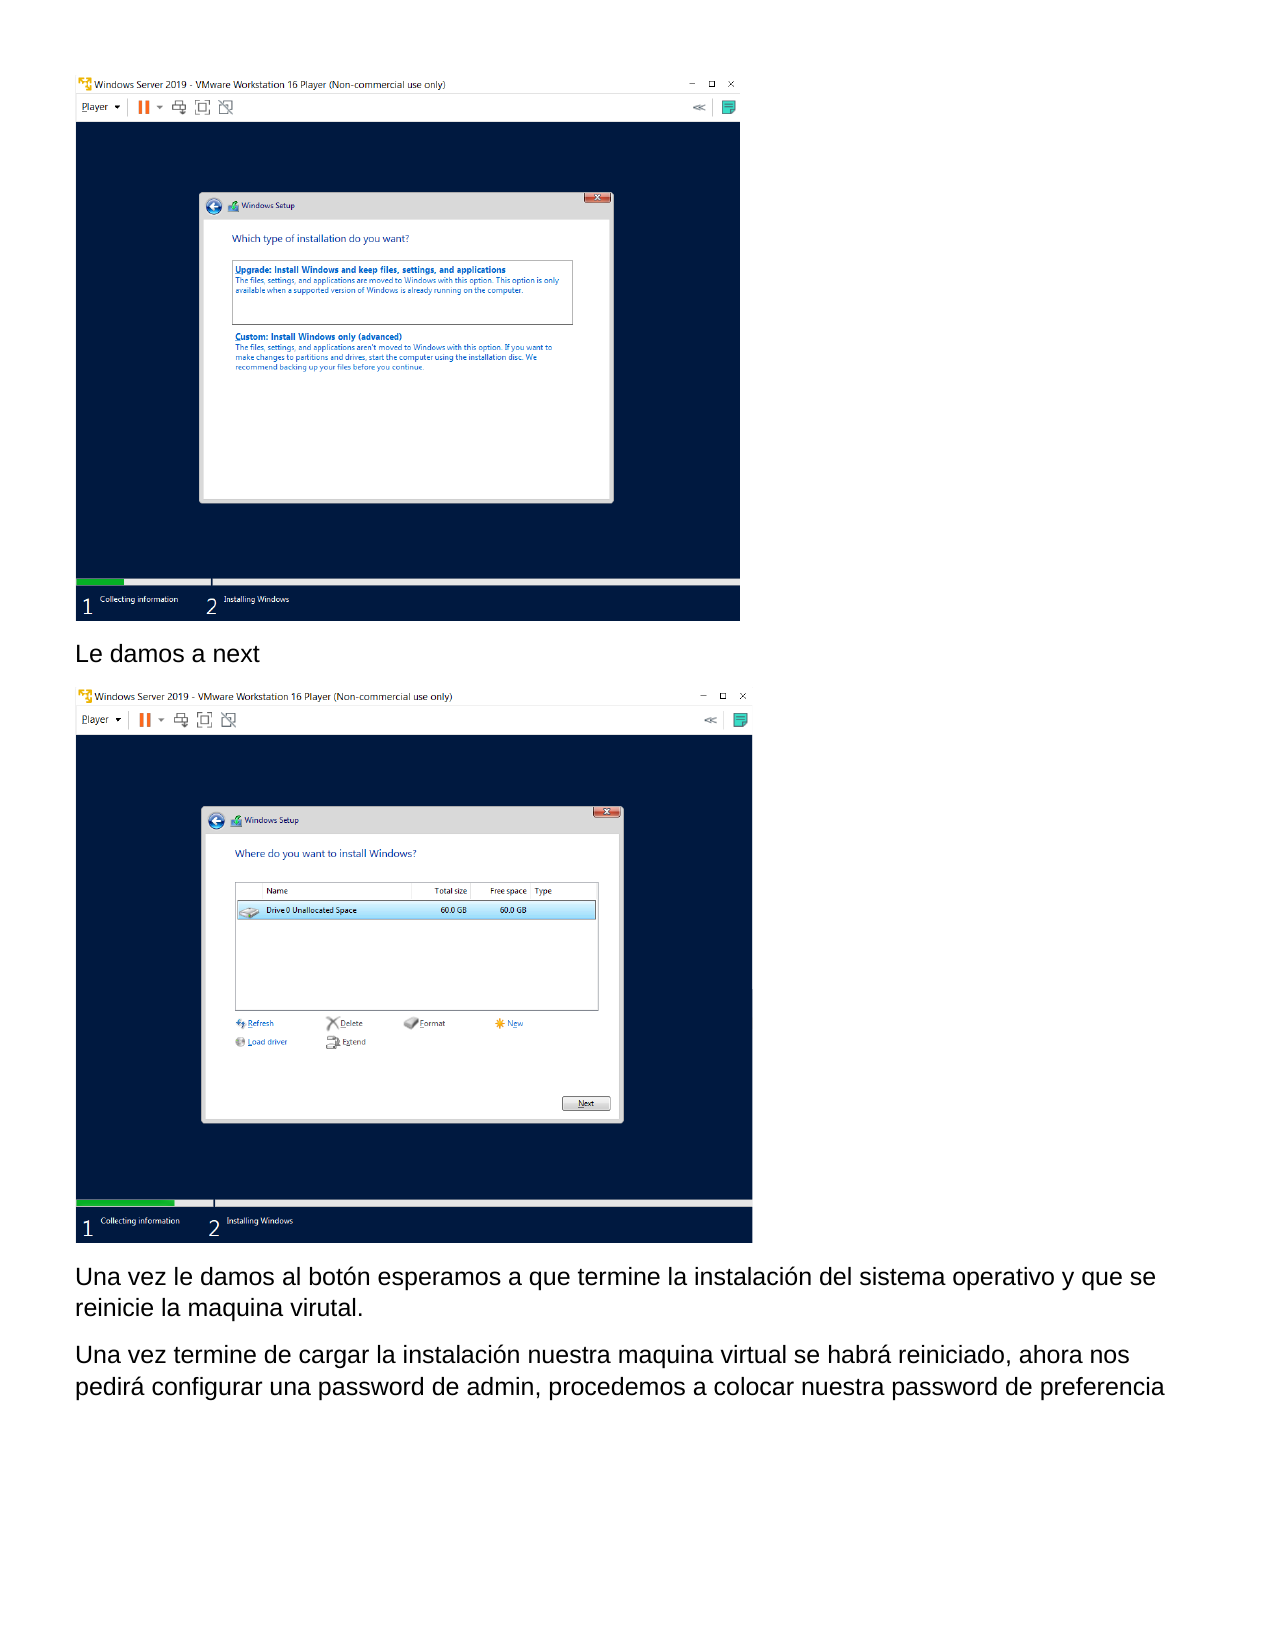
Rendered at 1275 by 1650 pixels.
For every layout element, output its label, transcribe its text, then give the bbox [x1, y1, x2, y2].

picture [75, 687, 753, 1243]
text Le damos a next [75, 639, 1200, 668]
text Una vez le damos al botón esperamos a que termine la instalación del sistema operativo y que se reinicie la maquina virutal. [75, 1262, 1200, 1322]
text Una vez termine de cargar la instalación nuestra maquina virtual se habrá reiniciado, ahora nos pedirá configurar una password de admin, procedemos a colocar nuestra password de preferencia [75, 1341, 1200, 1400]
picture [75, 75, 740, 621]
